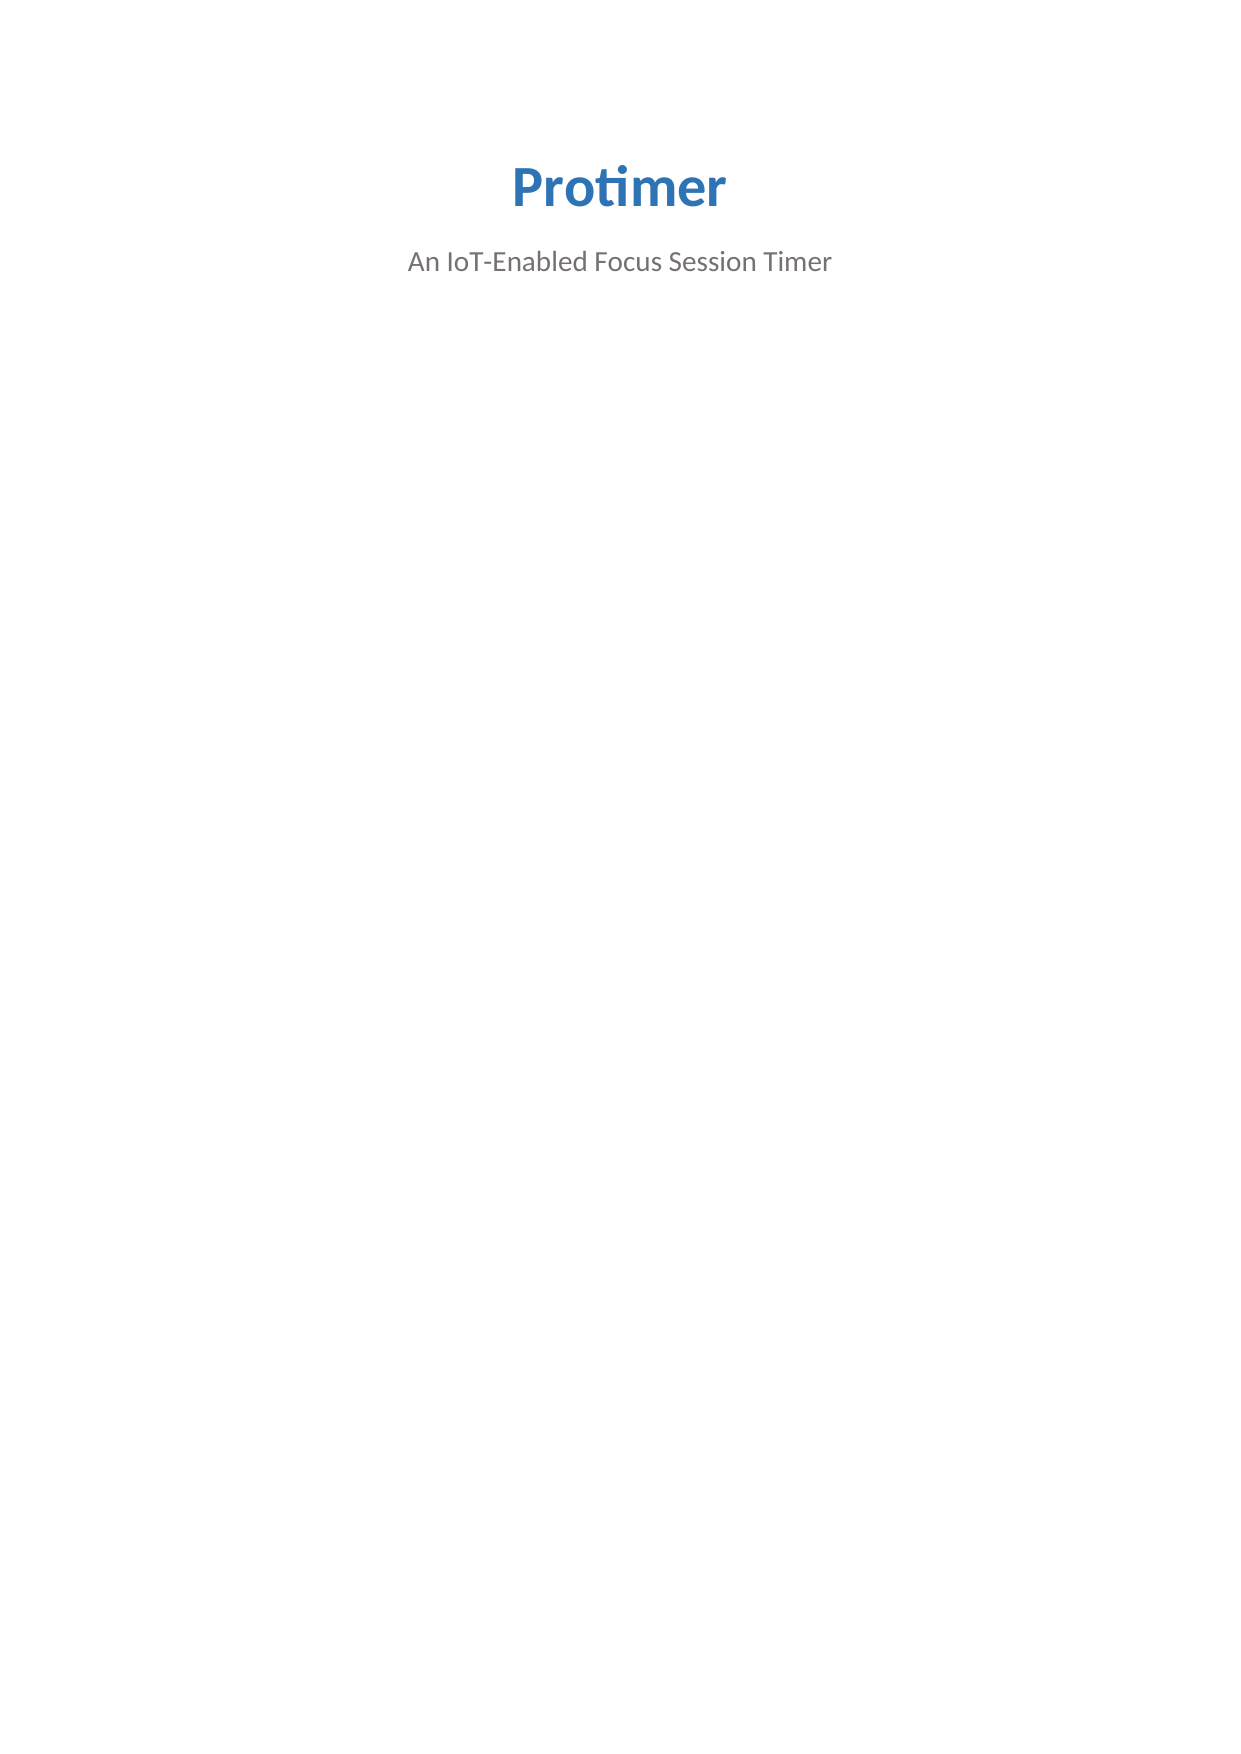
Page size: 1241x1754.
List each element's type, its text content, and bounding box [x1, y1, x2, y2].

text An IoT-Enabled Focus Session Timer [150, 243, 1090, 279]
text Protimer [150, 150, 1090, 221]
